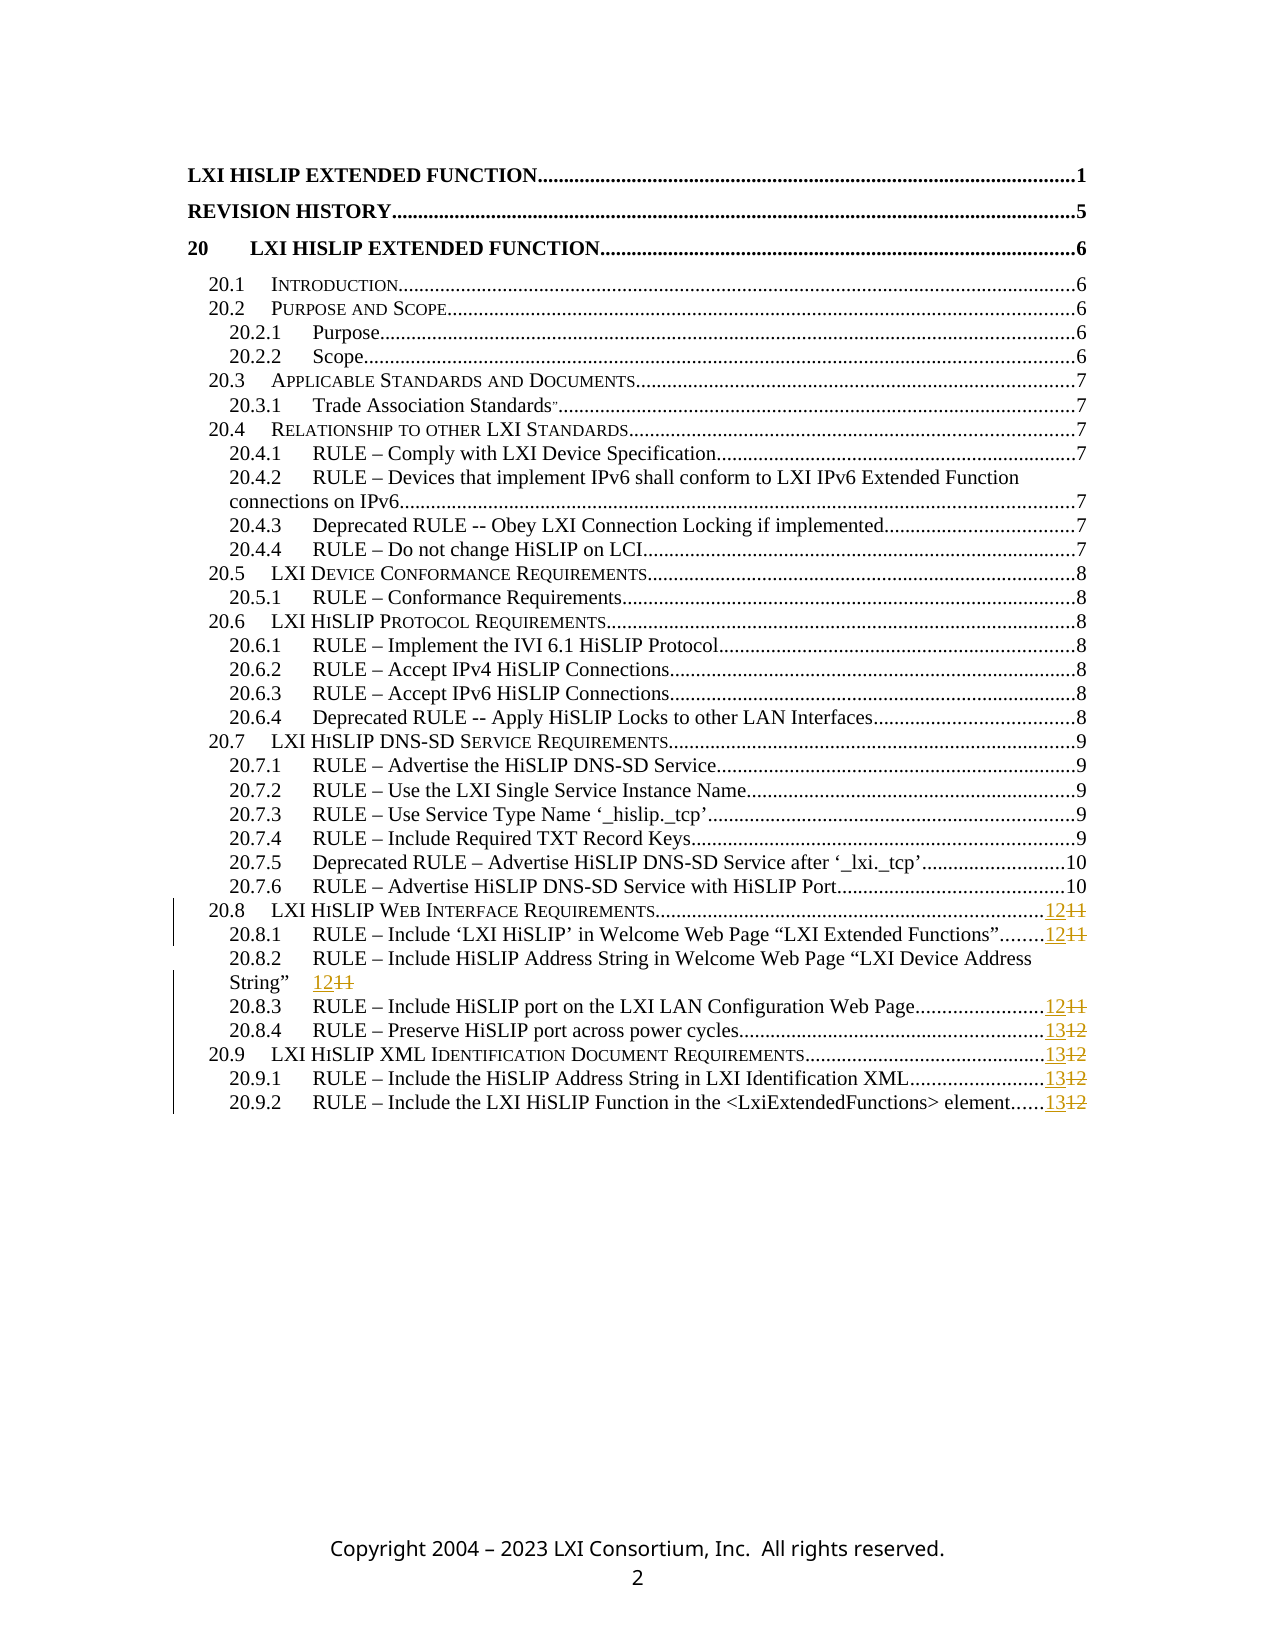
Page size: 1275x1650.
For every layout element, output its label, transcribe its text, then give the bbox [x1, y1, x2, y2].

text 20.6.1 RULE – Implement the IVI 6.1 HiSLIP Protocol 8 [229, 633, 1087, 657]
text 20.8.4 RULE – Preserve HiSLIP port across power cycles [229, 1018, 1087, 1042]
text 20.7.3 RULE – Use Service Type Name ‘_hislip._tcp’ 9 [229, 802, 1087, 826]
text 20.5.1 RULE – Conformance Requirements 8 [229, 585, 1087, 609]
text 20.7 LXI HiSLIP DNS-SD Service Requirements 9 [208, 729, 1087, 753]
text 20.2 Purpose and Scope 6 [208, 296, 1087, 320]
text 20.9.1 RULE – Include the HiSLIP Address String in LXI Identification XML [229, 1066, 1087, 1090]
text Revision history 5 [187, 199, 1087, 223]
text 20.8.3 RULE – Include HiSLIP port on the LXI LAN Configuration Web Page [229, 994, 1087, 1018]
text 20.6 LXI HiSLIP Protocol Requirements 8 [208, 609, 1087, 633]
text 20.7.2 RULE – Use the LXI Single Service Instance Name 9 [229, 777, 1087, 802]
text 20.7.5 Deprecated RULE – Advertise HiSLIP DNS-SD Service after ‘_lxi._tcp’ 10 [229, 850, 1087, 874]
text 20 LXI HiSLIP Extended Function 6 [187, 236, 1087, 260]
text 20.7.6 RULE – Advertise HiSLIP DNS-SD Service with HiSLIP Port 10 [229, 874, 1087, 898]
text 20.6.4 Deprecated RULE -- Apply HiSLIP Locks to other LAN Interfaces 8 [229, 705, 1087, 729]
text 20.4 Relationship to other LXI Standards 7 [208, 417, 1087, 441]
text 20.5 LXI Device Conformance Requirements 8 [208, 561, 1087, 585]
text 20.4.4 RULE – Do not change HiSLIP on LCI 7 [229, 537, 1087, 561]
text 20.4.3 Deprecated RULE -- Obey LXI Connection Locking if implemented 7 [229, 513, 1087, 537]
text 20.9 LXI HiSLIP XML Identification Document Requirements [208, 1042, 1087, 1066]
text 20.3.1 Trade Association Standards,, 7 [229, 392, 1087, 417]
text 20.8 LXI HiSLIP Web Interface Requirements [208, 898, 1087, 922]
text 20.4.2 RULE – Devices that implement IPv6 shall conform to LXI IPv6 Extended Function connections on IPv6 7 [229, 465, 1087, 513]
text 20.7.1 RULE – Advertise the HiSLIP DNS-SD Service 9 [229, 753, 1087, 777]
text 20.3 Applicable Standards and Documents 7 [208, 368, 1087, 392]
text LXI HiSLIP Extended Function 1 [187, 162, 1087, 187]
text 20.2.2 Scope 6 [229, 344, 1087, 368]
text 20.6.2 RULE – Accept IPv4 HiSLIP Connections 8 [229, 657, 1087, 681]
text 20.1 Introduction 6 [208, 272, 1087, 296]
text 20.7.4 RULE – Include Required TXT Record Keys 9 [229, 826, 1087, 850]
text 20.6.3 RULE – Accept IPv6 HiSLIP Connections 8 [229, 681, 1087, 705]
text 20.9.2 RULE – Include the LXI HiSLIP Function in the <LxiExtendedFunctions> element [229, 1090, 1087, 1114]
text 20.8.1 RULE – Include ‘LXI HiSLIP’ in Welcome Web Page “LXI Extended Functions” [229, 922, 1087, 946]
text 20.8.2 RULE – Include HiSLIP Address String in Welcome Web Page “LXI Device Address String” [229, 946, 1087, 994]
text 20.4.1 RULE – Comply with LXI Device Specification 7 [229, 441, 1087, 465]
text 20.2.1 Purpose 6 [229, 320, 1087, 344]
